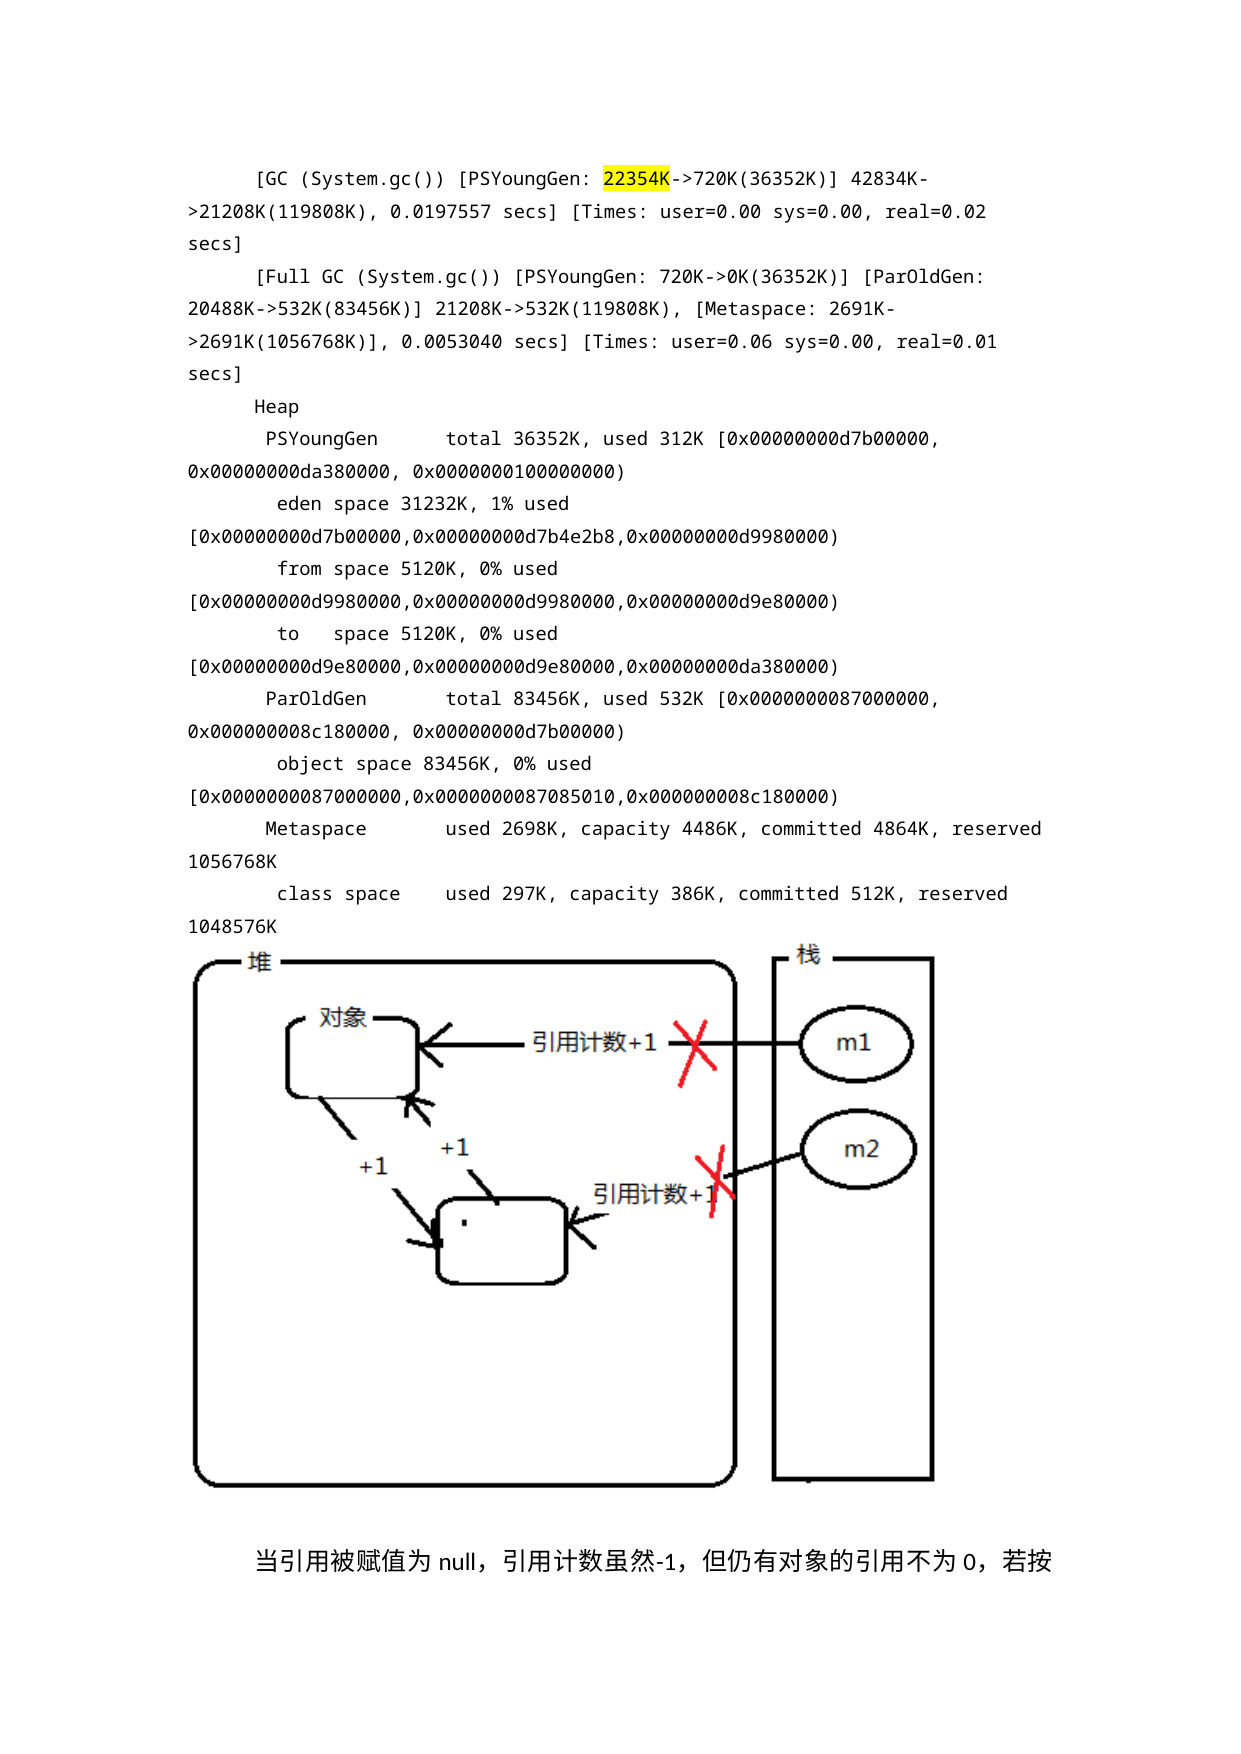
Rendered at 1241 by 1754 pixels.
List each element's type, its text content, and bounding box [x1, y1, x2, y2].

text [GC (System.gc()) [PSYoungGen: 22354K->720K(36352K)] 42834K->21208K(119808K), 0.0197557 secs] [Times: user=0.00 sys=0.00, real=0.02 secs] [187, 162, 1053, 259]
text class space used 297K, capacity 386K, committed 512K, reserved 1048576K [187, 877, 1053, 942]
text Metaspace used 2698K, capacity 4486K, committed 4864K, reserved 1056768K [187, 812, 1053, 877]
text eden space 31232K, 1% used [0x00000000d7b00000,0x00000000d7b4e2b8,0x00000000d9980000) [187, 487, 1053, 552]
text object space 83456K, 0% used [0x0000000087000000,0x0000000087085010,0x000000008c180000) [187, 747, 1053, 812]
text PSYoungGen total 36352K, used 312K [0x00000000d7b00000, 0x00000000da380000, 0x0000000100000000) [187, 422, 1053, 487]
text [187, 1527, 1053, 1592]
text from space 5120K, 0% used [0x00000000d9980000,0x00000000d9980000,0x00000000d9e80000) [187, 552, 1053, 617]
text to space 5120K, 0% used [0x00000000d9e80000,0x00000000d9e80000,0x00000000da380000) [187, 617, 1053, 682]
picture [187, 942, 955, 1499]
text ParOldGen total 83456K, used 532K [0x0000000087000000, 0x000000008c180000, 0x00000000d7b00000) [187, 682, 1053, 747]
text [Full GC (System.gc()) [PSYoungGen: 720K->0K(36352K)] [ParOldGen: 20488K->532K(83456K)] 21208K->532K(119808K), [Metaspace: 2691K->2691K(1056768K)], 0.0053040 secs] [Times: user=0.06 sys=0.00, real=0.01 secs] [187, 259, 1053, 389]
text Heap [187, 389, 1053, 422]
